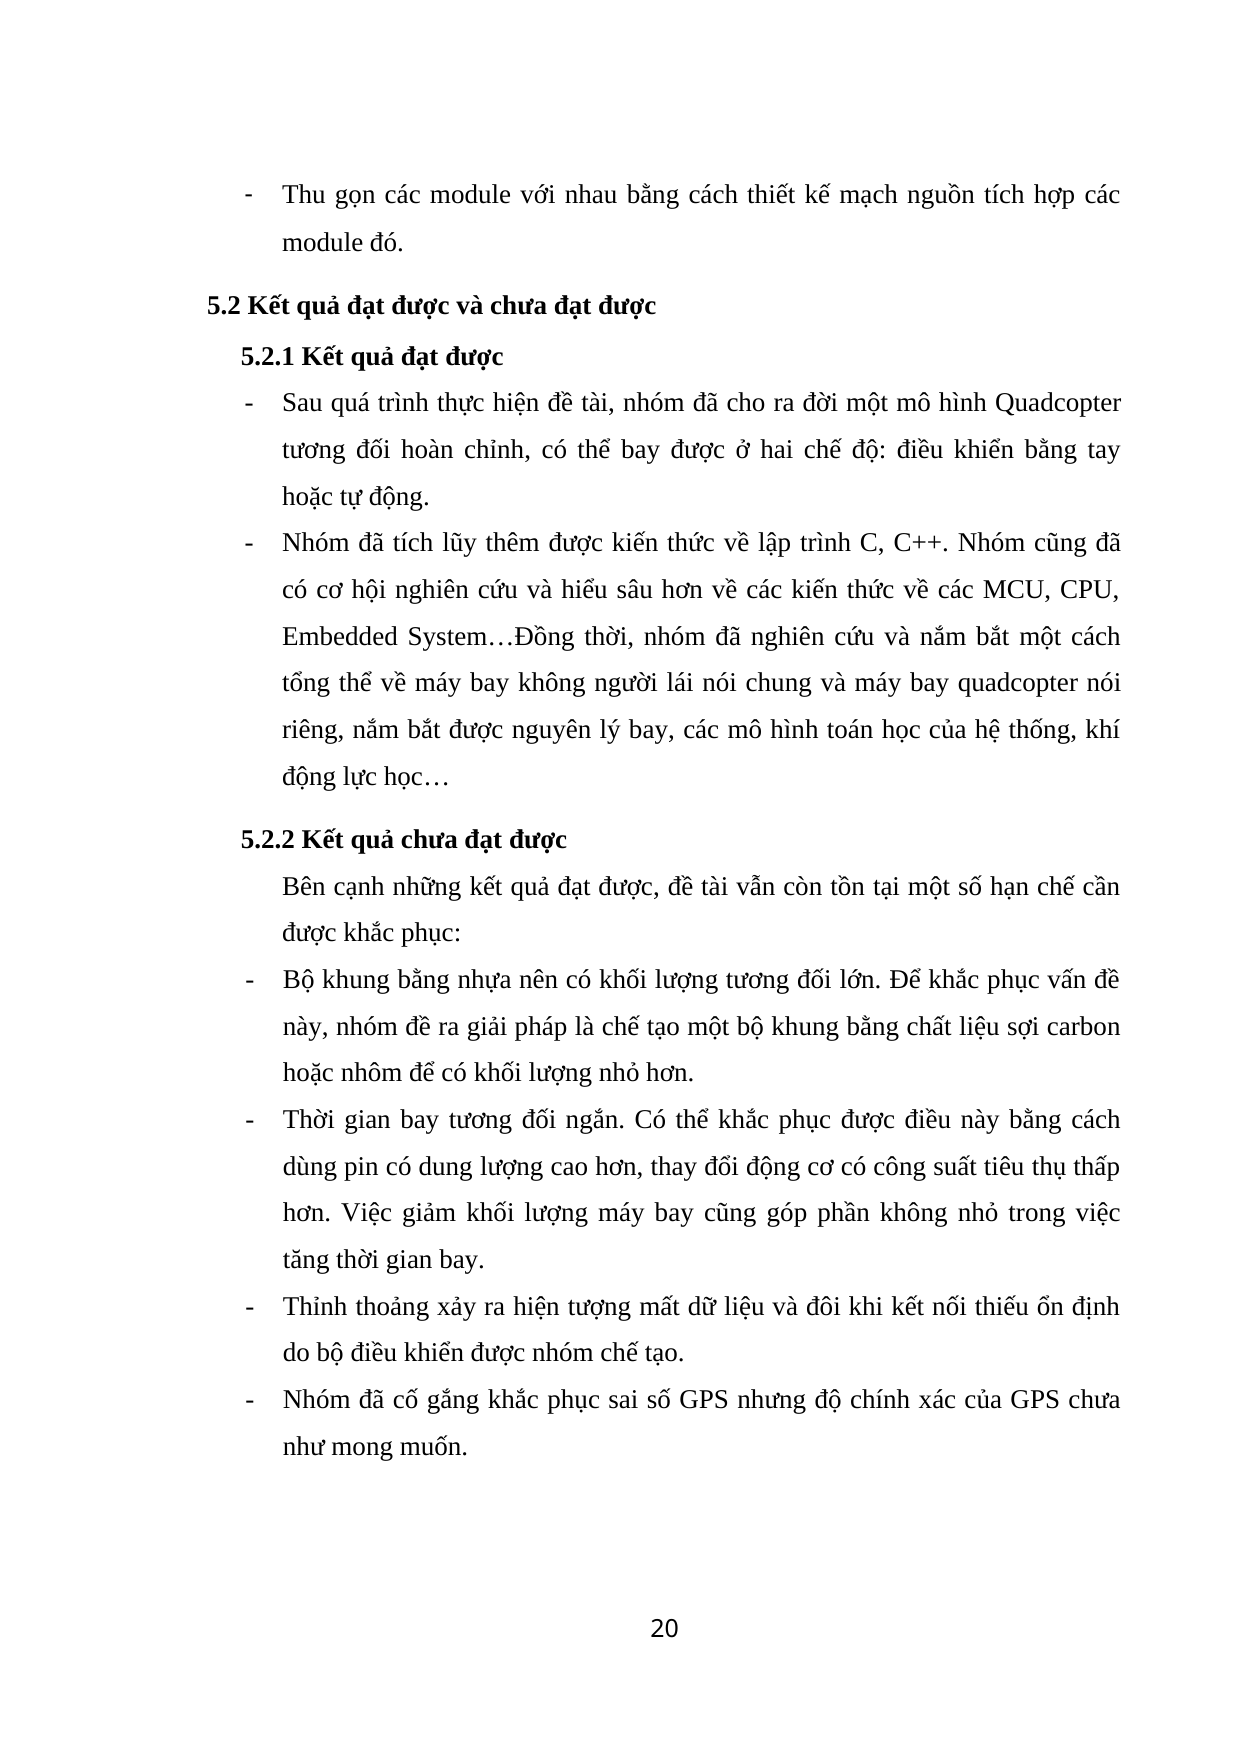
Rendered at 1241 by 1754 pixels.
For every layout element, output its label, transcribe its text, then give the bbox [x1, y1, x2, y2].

list Thỉnh thoảng xảy ra hiện tượng mất dữ liệu và đôi khi kết nối thiếu ổn định do bộ điều khiển được nhóm chế tạo. [245, 1290, 1122, 1368]
list Nhóm đã cố gắng khắc phục sai số GPS nhưng độ chính xác của GPS chưa như mong muốn. [245, 1383, 1122, 1461]
subtitle 5.2 Kết quả đạt được và chưa đạt được [207, 289, 1122, 320]
list Nhóm đã tích lũy thêm được kiến thức về lập trình C, C++. Nhóm cũng đã có cơ hội nghiên cứu và hiểu sâu hơn về các kiến thức về các MCU, CPU, Embedded System…Đồng thời, nhóm đã nghiên cứu và nắm bắt một cách tổng thể về máy bay không người lái nói chung và máy bay quadcopter nói riêng, nắm bắt được nguyên lý bay, các mô hình toán học của hệ thống, khí động lực học… [244, 527, 1122, 791]
subtitle 5.2.2 Kết quả chưa đạt được [207, 823, 1122, 854]
subtitle 5.2.1 Kết quả đạt được [207, 340, 1122, 371]
list Thu gọn các module với nhau bằng cách thiết kế mạch nguồn tích hợp các module đó. [244, 177, 1122, 257]
list Sau quá trình thực hiện đề tài, nhóm đã cho ra đời một mô hình Quadcopter tương đối hoàn chỉnh, có thể bay được ở hai chế độ: điều khiển bằng tay hoặc tự động. [244, 387, 1122, 511]
list Bộ khung bằng nhựa nên có khối lượng tương đối lớn. Để khắc phục vấn đề này, nhóm đề ra giải pháp là chế tạo một bộ khung bằng chất liệu sợi carbon hoặc nhôm để có khối lượng nhỏ hơn. [245, 963, 1122, 1088]
list Thời gian bay tương đối ngắn. Có thể khắc phục được điều này bằng cách dùng pin có dung lượng cao hơn, thay đổi động cơ có công suất tiêu thụ thấp hơn. Việc giảm khối lượng máy bay cũng góp phần không nhỏ trong việc tăng thời gian bay. [245, 1103, 1122, 1274]
text Bên cạnh những kết quả đạt được, đề tài vẫn còn tồn tại một số hạn chế cần được khắc phục: [282, 870, 1122, 948]
